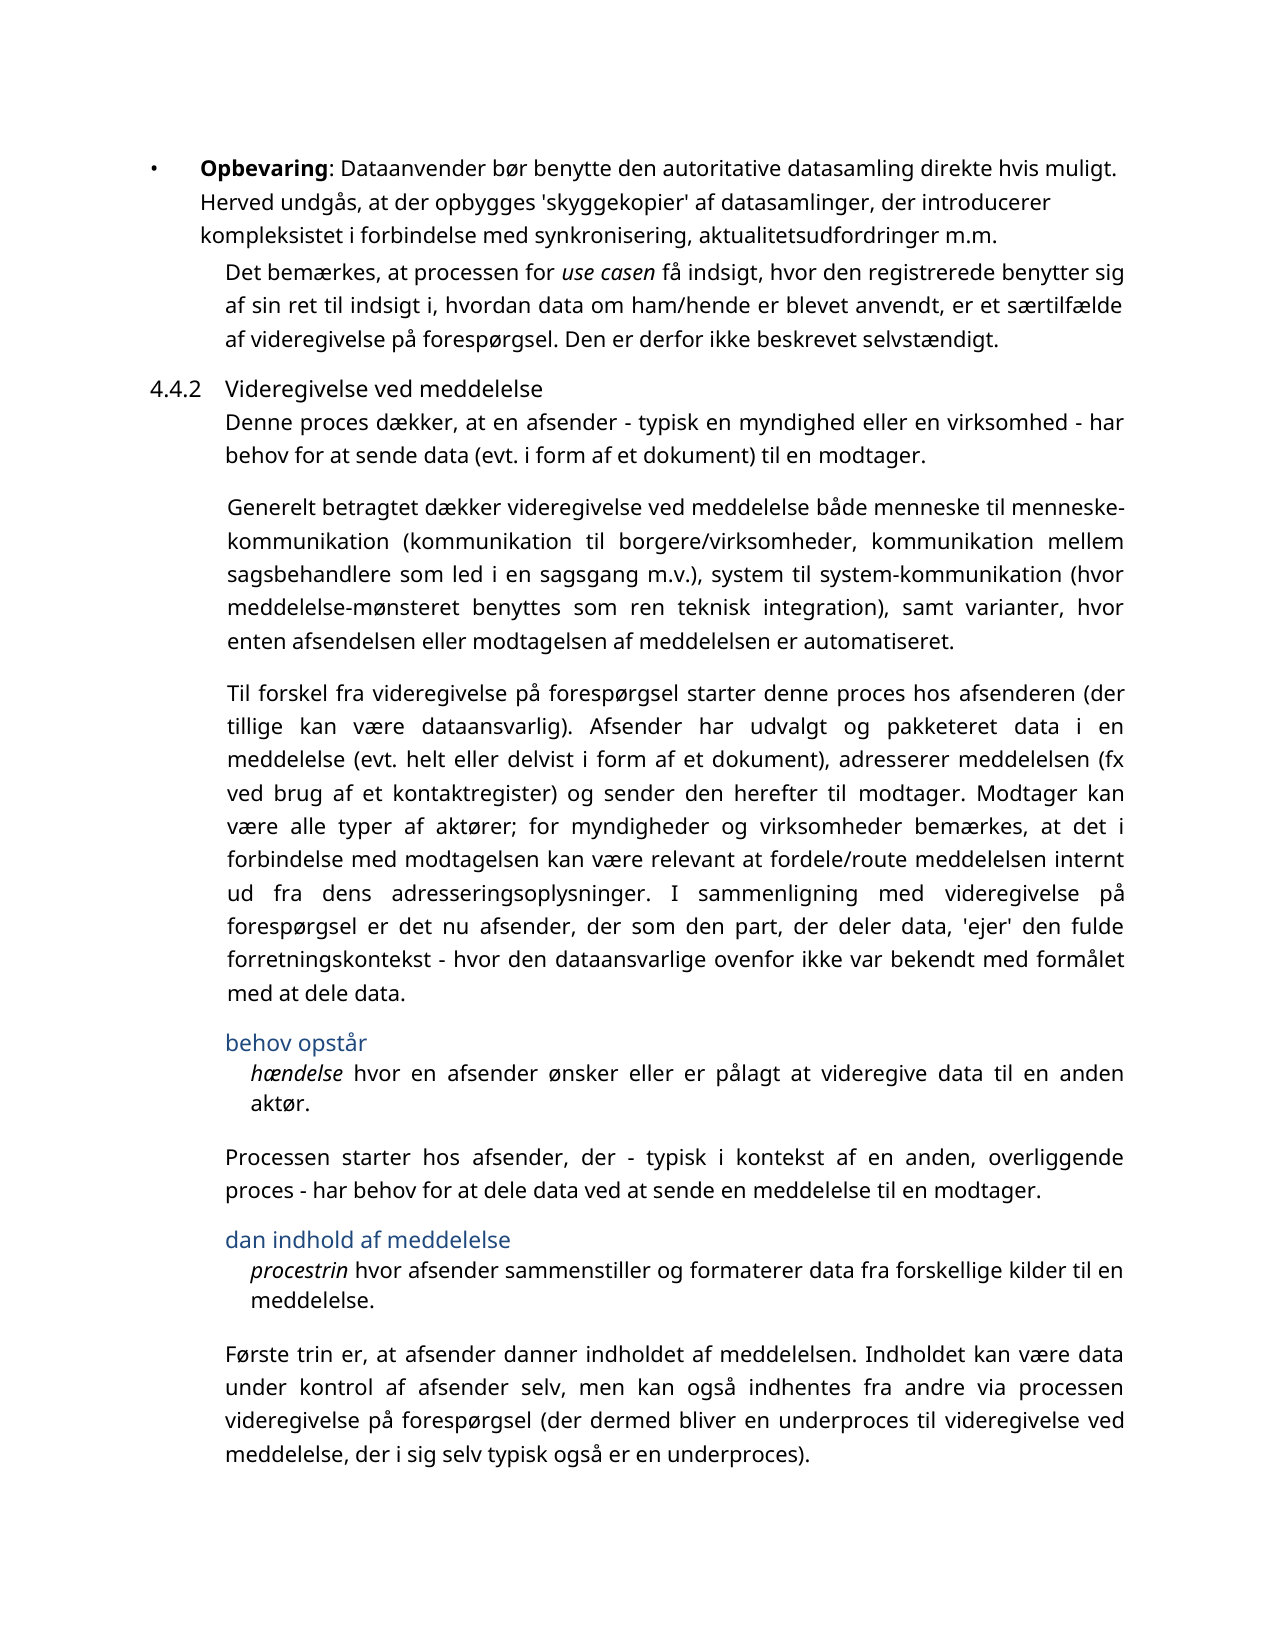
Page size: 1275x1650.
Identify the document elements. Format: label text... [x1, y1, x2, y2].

text Til forskel fra videregivelse på forespørgsel starter denne proces hos afsenderen (der tillige kan være dataansvarlig). Afsender har udvalgt og pakketeret data i en meddelelse (evt. helt eller delvist i form af et dokument), adresserer meddelelsen (fx ved brug af et kontaktregister) og sender den herefter til modtager. Modtager kan være alle typer af aktører; for myndigheder og virksomheder bemærkes, at det i forbindelse med modtagelsen kan være relevant at fordele/route meddelelsen internt ud fra dens adresseringsoplysninger. I sammenligning med videregivelse på forespørgsel er det nu afsender, der som den part, der deler data, 'ejer' den fulde forretningskontekst - hvor den dataansvarlige ovenfor ikke var bekendt med formålet med at dele data. [227, 674, 1125, 1008]
text Generelt betragtet dækker videregivelse ved meddelelse både menneske til menneske-kommunikation (kommunikation til borgere/virksomheder, kommunikation mellem sagsbehandlere som led i en sagsgang m.v.), system til system-kommunikation (hvor meddelelse-mønsteret benyttes som ren teknisk integration), samt varianter, hvor enten afsendelsen eller modtagelsen af meddelelsen er automatiseret. [227, 489, 1125, 656]
text Processen starter hos afsender, der - typisk i kontekst af en anden, overliggende proces - har behov for at dele data ved at sende en meddelelse til en modtager. [225, 1138, 1125, 1205]
text hændelse hvor en afsender ønsker eller er pålagt at videregive data til en anden aktør. [250, 1058, 1125, 1117]
text dan indhold af meddelelse [225, 1224, 1125, 1255]
list Opbevaring: Dataanvender bør benytte den autoritative datasamling direkte hvis muligt. Herved undgås, at der opbygges 'skyggekopier' af datasamlinger, der introducerer kompleksistet i forbindelse med synkronisering, aktualitetsudfordringer m.m. [150, 150, 1125, 250]
text procestrin hvor afsender sammenstiller og formaterer data fra forskellige kilder til en meddelelse. [250, 1255, 1125, 1314]
text Denne proces dækker, at en afsender - typisk en myndighed eller en virksomhed - har behov for at sende data (evt. i form af et dokument) til en modtager. [225, 404, 1125, 470]
text Det bemærkes, at processen for use casen få indsigt, hvor den registrerede benytter sig af sin ret til indsigt i, hvordan data om ham/hende er blevet anvendt, er et særtilfælde af videregivelse på forespørgsel. Den er derfor ikke beskrevet selvstændigt. [225, 254, 1125, 354]
text Første trin er, at afsender danner indholdet af meddelelsen. Indholdet kan være data under kontrol af afsender selv, men kan også indhentes fra andre via processen videregivelse på forespørgsel (der dermed bliver en underproces til videregivelse ved meddelelse, der i sig selv typisk også er en underproces). [225, 1335, 1125, 1469]
text behov opstår [225, 1027, 1125, 1058]
subtitle Videregivelse ved meddelelse [150, 372, 1125, 404]
